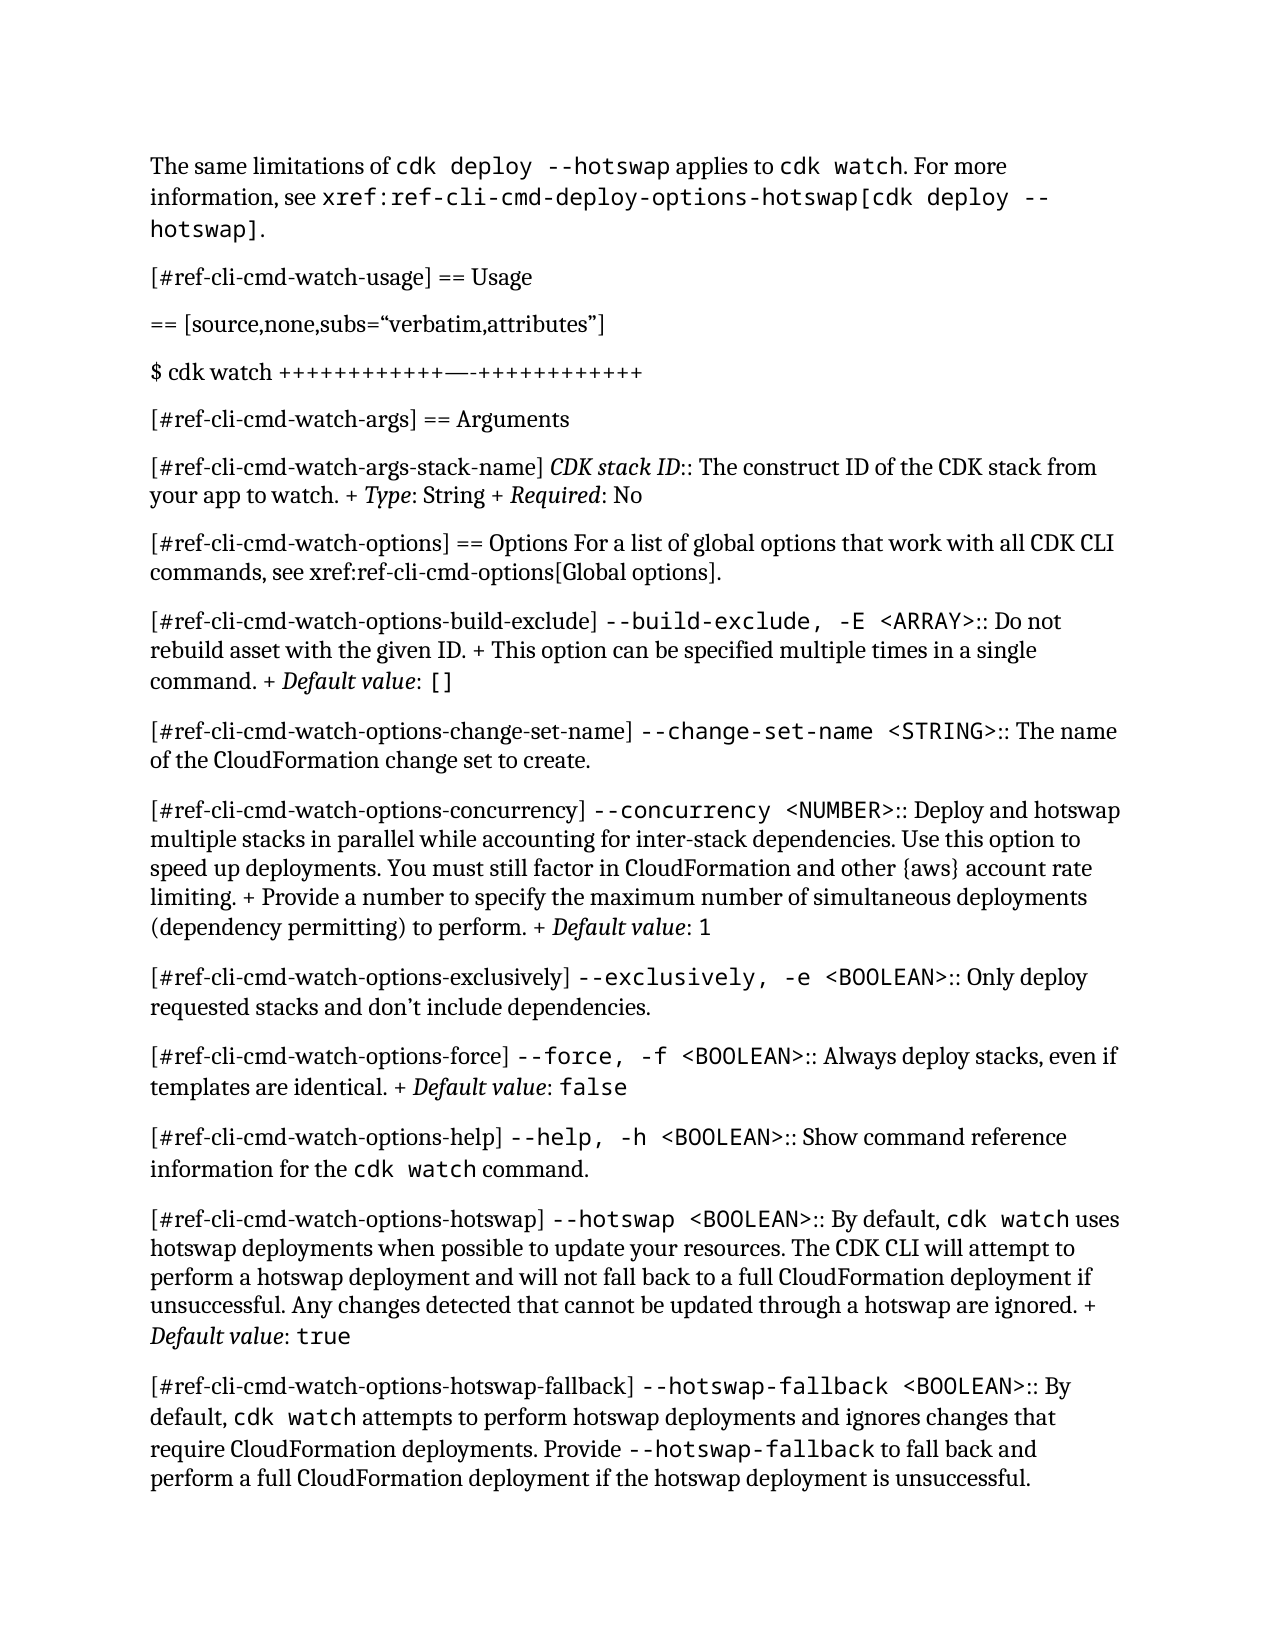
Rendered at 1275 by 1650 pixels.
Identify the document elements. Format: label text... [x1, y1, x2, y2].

text == [source,none,subs=“verbatim,attributes”] [150, 310, 1125, 339]
text [#ref-cli-cmd-watch-options-exclusively] --exclusively, -e <BOOLEAN>:: Only deploy requested stacks and don’t include dependencies. [150, 961, 1125, 1021]
text [#ref-cli-cmd-watch-args-stack-name] CDK stack ID:: The construct ID of the CDK stack from your app to watch. + Type: String + Required: No [150, 452, 1125, 510]
text [#ref-cli-cmd-watch-options-change-set-name] --change-set-name <STRING>:: The name of the CloudFormation change set to create. [150, 715, 1125, 775]
text [#ref-cli-cmd-watch-options-concurrency] --concurrency <NUMBER>:: Deploy and hotswap multiple stacks in parallel while accounting for inter-stack dependencies. Use this option to speed up deployments. You must still factor in CloudFormation and other {aws} account rate limiting. + Provide a number to specify the maximum number of simultaneous deployments (dependency permitting) to perform. + Default value: 1 [150, 794, 1125, 942]
text The same limitations of cdk deploy --hotswap applies to cdk watch. For more information, see xref:ref-cli-cmd-deploy-options-hotswap[cdk deploy --hotswap]. [150, 150, 1125, 244]
text [#ref-cli-cmd-watch-options-hotswap] --hotswap <BOOLEAN>:: By default, cdk watch uses hotswap deployments when possible to update your resources. The CDK CLI will attempt to perform a hotswap deployment and will not fall back to a full CloudFormation deployment if unsuccessful. Any changes detected that cannot be updated through a hotswap are ignored. + Default value: true [150, 1202, 1125, 1351]
text [#ref-cli-cmd-watch-options-force] --force, -f <BOOLEAN>:: Always deploy stacks, even if templates are identical. + Default value: false [150, 1040, 1125, 1102]
text [#ref-cli-cmd-watch-options-build-exclude] --build-exclude, -E <ARRAY>:: Do not rebuild asset with the given ID. + This option can be specified multiple times in a single command. + Default value: [] [150, 605, 1125, 696]
text [#ref-cli-cmd-watch-args] == Arguments [150, 405, 1125, 434]
text $ cdk watch ++++++++++++—-++++++++++++ [150, 357, 1125, 386]
text [#ref-cli-cmd-watch-options] == Options For a list of global options that work with all CDK CLI commands, see xref:ref-cli-cmd-options[Global options]. [150, 529, 1125, 586]
text [#ref-cli-cmd-watch-usage] == Usage [150, 262, 1125, 291]
text [#ref-cli-cmd-watch-options-hotswap-fallback] --hotswap-fallback <BOOLEAN>:: By default, cdk watch attempts to perform hotswap deployments and ignores changes that require CloudFormation deployments. Provide --hotswap-fallback to fall back and perform a full CloudFormation deployment if the hotswap deployment is unsuccessful. [150, 1370, 1125, 1492]
text [#ref-cli-cmd-watch-options-help] --help, -h <BOOLEAN>:: Show command reference information for the cdk watch command. [150, 1121, 1125, 1184]
